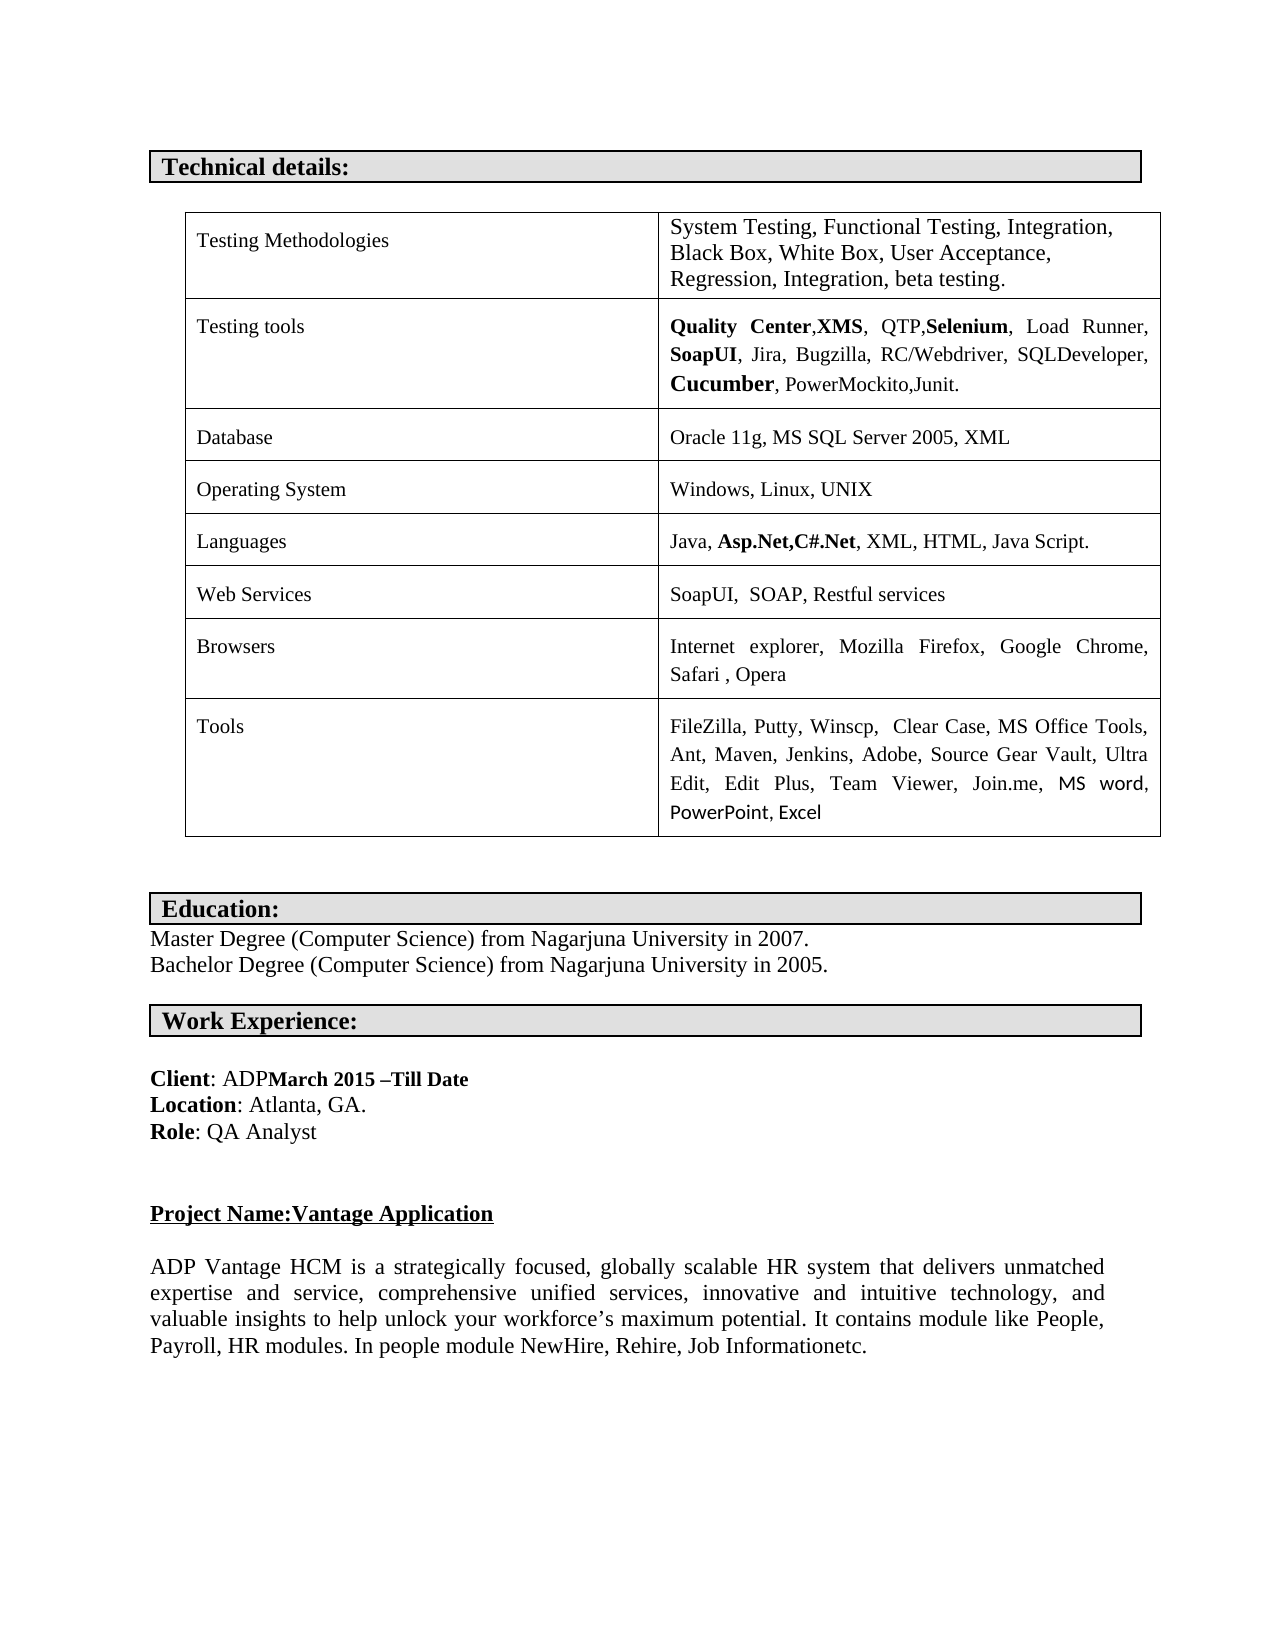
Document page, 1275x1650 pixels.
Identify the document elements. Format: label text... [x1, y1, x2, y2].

table_header Technical details: [151, 152, 1140, 181]
text Role: QA Analyst [150, 1118, 1106, 1144]
text Client: ADPMarch 2015 –Till Date [150, 1065, 1106, 1091]
table_cell Quality Center,XMS, QTP,Selenium, Load Runner, SoapUI, Jira, Bugzilla, RC/Webdriver, SQLDeveloper, Cucumber, PowerMockito,Junit. [659, 299, 1160, 408]
table_cell FileZilla, Putty, Winscp, Clear Case, MS Office Tools, Ant, Maven, Jenkins, Adobe, Source Gear Vault, Ultra Edit, Edit Plus, Team Viewer, Join.me, MS word, PowerPoint, Excel [659, 699, 1160, 836]
table_cell Languages [186, 514, 658, 565]
table_cell Internet explorer, Mozilla Firefox, Google Chrome, Safari , Opera [659, 619, 1160, 698]
table_cell Testing tools [186, 299, 658, 408]
table_cell Web Services [186, 566, 658, 618]
table_header Work Experience: [151, 1006, 1140, 1035]
text Bachelor Degree (Computer Science) from Nagarjuna University in 2005. [150, 951, 1125, 978]
table_cell Windows, Linux, UNIX [659, 461, 1160, 513]
table_cell Oracle 11g, MS SQL Server 2005, XML [659, 409, 1160, 460]
table_cell Database [186, 409, 658, 460]
text Location: Atlanta, GA. [150, 1091, 1106, 1118]
table_header Education: [151, 894, 1140, 923]
table_cell Tools [186, 699, 658, 836]
table_header System Testing, Functional Testing, Integration, Black Box, White Box, User Acceptance, Regression, Integration, beta testing. [659, 213, 1160, 298]
text ADP Vantage HCM is a strategically focused, globally scalable HR system that delivers unmatched expertise and service, comprehensive unified services, innovative and intuitive technology, and valuable insights to help unlock your workforce’s maximum potential. It contains module like People, Payroll, HR modules. In people module NewHire, Rehire, Job Informationetc. [150, 1253, 1106, 1358]
text Master Degree (Computer Science) from Nagarjuna University in 2007. [150, 925, 1125, 951]
table_cell Java, Asp.Net,C#.Net, XML, HTML, Java Script. [659, 514, 1160, 565]
table_cell Operating System [186, 461, 658, 513]
table_cell SoapUI, SOAP, Restful services [659, 566, 1160, 618]
text Project Name:Vantage Application [150, 1200, 1106, 1226]
table_header Testing Methodologies [186, 213, 658, 298]
table_cell Browsers [186, 619, 658, 698]
